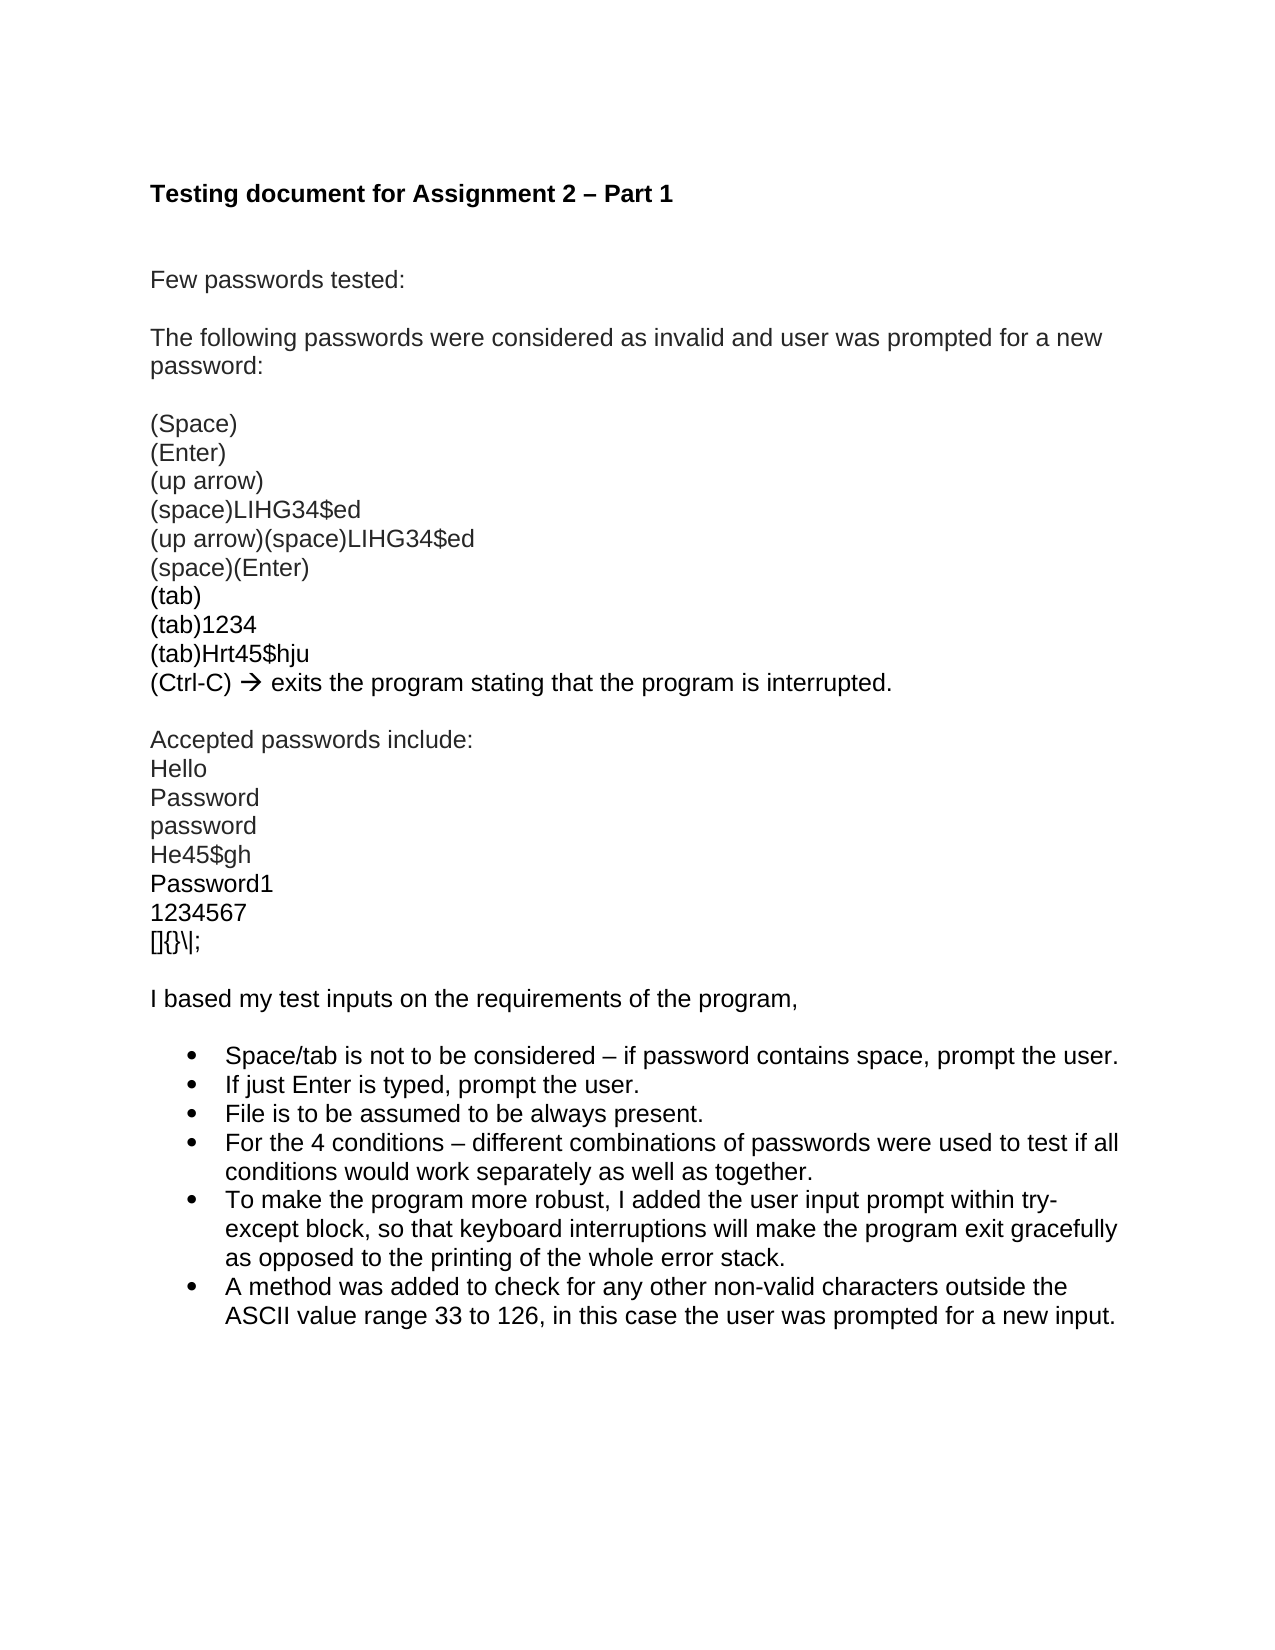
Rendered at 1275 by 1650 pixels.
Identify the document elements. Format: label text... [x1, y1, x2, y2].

text He45$gh [150, 840, 1125, 869]
text 1234567 [150, 898, 1125, 926]
list For the 4 conditions – different combinations of passwords were used to test if all conditions would work separately as well as together. [187, 1128, 1125, 1186]
text (tab)1234 [150, 610, 1125, 639]
text (up arrow)(space)LIHG34$ed [150, 524, 1125, 552]
text I based my test inputs on the requirements of the program, [150, 984, 1125, 1013]
text (up arrow) [150, 466, 1125, 495]
text Few passwords tested: [150, 265, 1125, 294]
text (space)LIHG34$ed [150, 495, 1125, 524]
text Hello [150, 754, 1125, 783]
text Password [150, 783, 1125, 811]
text Testing document for Assignment 2 – Part 1 [150, 179, 1125, 207]
list File is to be assumed to be always present. [187, 1099, 1125, 1128]
list If just Enter is typed, prompt the user. [187, 1070, 1125, 1099]
text (Ctrl-C) exits the program stating that the program is interrupted. [150, 667, 1125, 696]
text (Space) [150, 409, 1125, 437]
text Password1 [150, 869, 1125, 898]
text (tab)Hrt45$hju [150, 639, 1125, 667]
text (Enter) [150, 437, 1125, 466]
list A method was added to check for any other non-valid characters outside the ASCII value range 33 to 126, in this case the user was prompted for a new input. [187, 1272, 1125, 1329]
text Accepted passwords include: [150, 725, 1125, 754]
text (space)(Enter) [150, 552, 1125, 581]
text password [150, 811, 1125, 840]
list To make the program more robust, I added the user input prompt within try-except block, so that keyboard interruptions will make the program exit gracefully as opposed to the printing of the whole error stack. [187, 1186, 1125, 1272]
text []{}\|; [150, 926, 1125, 955]
text The following passwords were considered as invalid and user was prompted for a new password: [150, 322, 1125, 380]
text (tab) [150, 581, 1125, 610]
list Space/tab is not to be considered – if password contains space, prompt the user. [187, 1041, 1125, 1070]
